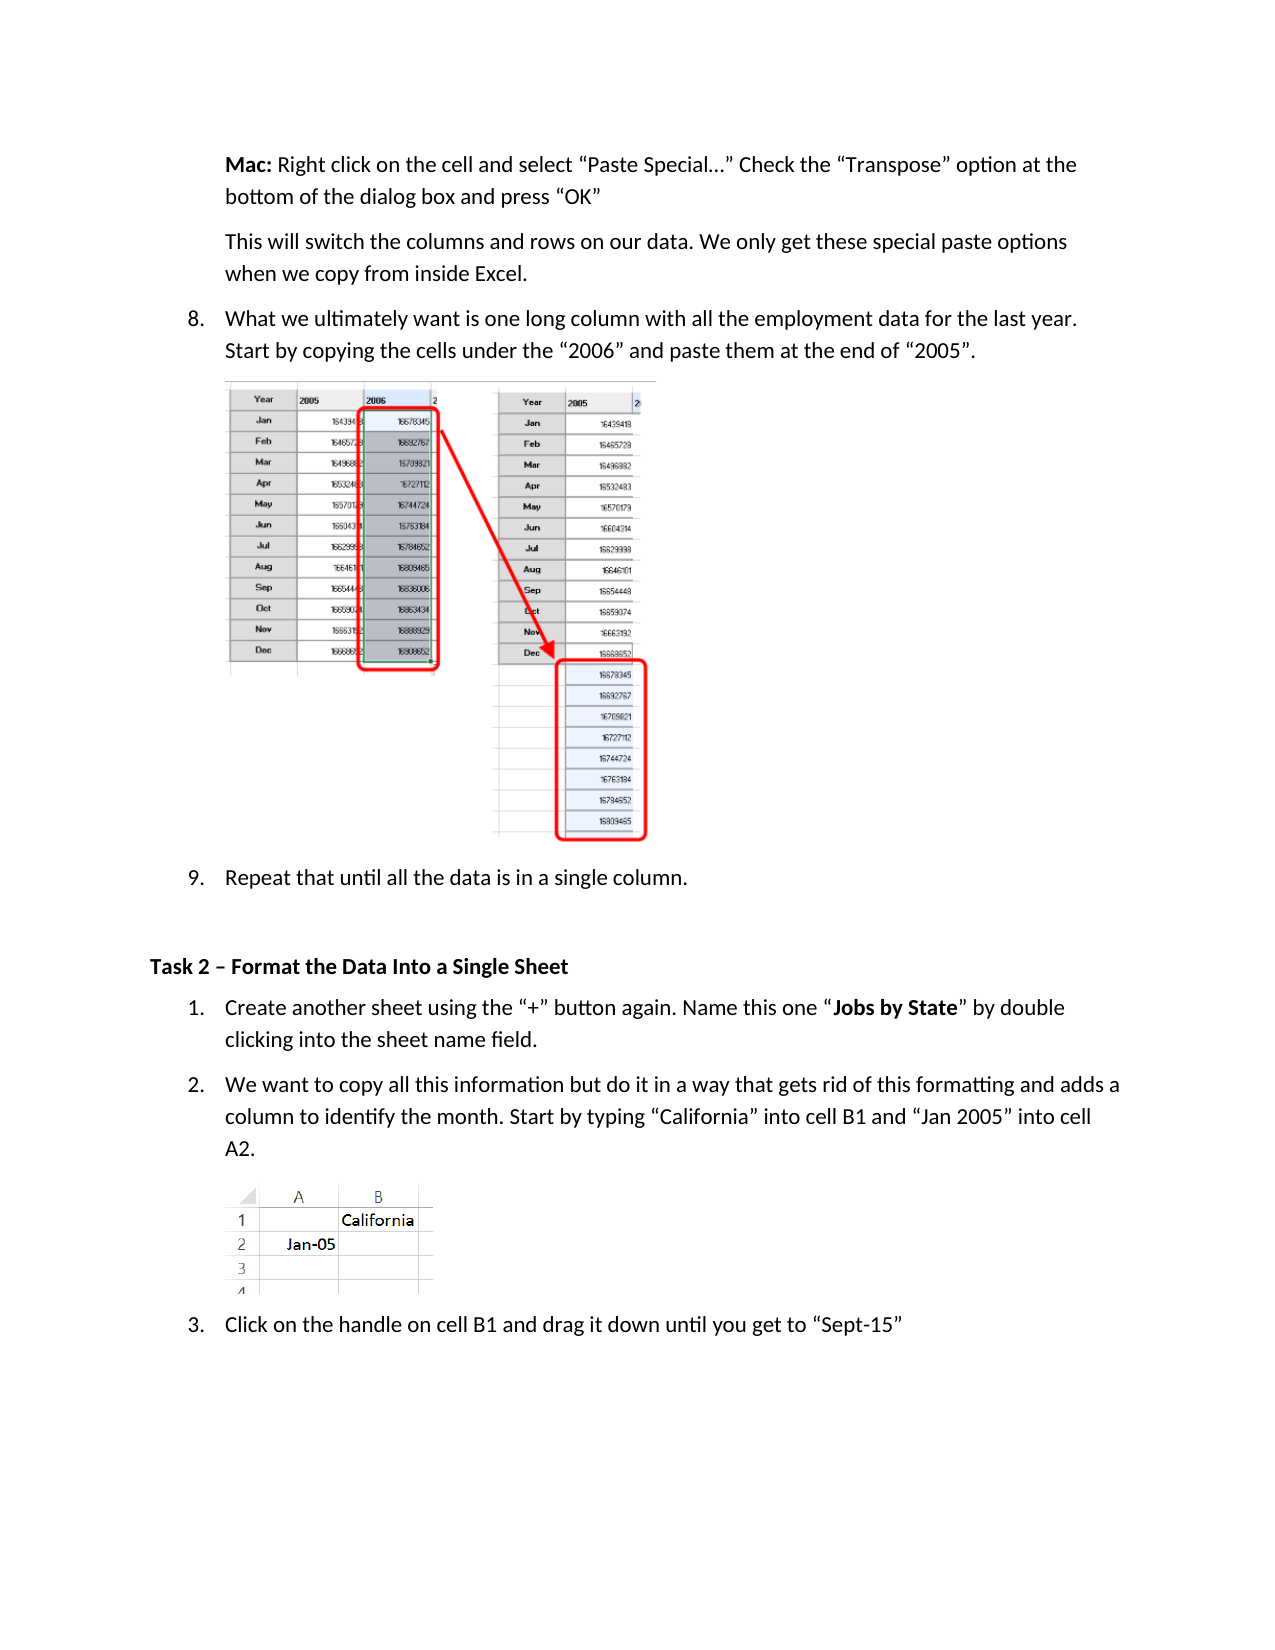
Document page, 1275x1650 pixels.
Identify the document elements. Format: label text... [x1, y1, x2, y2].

list Click on the handle on cell B1 and drag it down until you get to “Sept-15” [187, 1310, 1125, 1338]
picture [225, 1178, 434, 1294]
picture [225, 380, 657, 847]
list What we ultimately want is one long column with all the employment data for the last year. Start by copying the cells under the “2006” and paste them at the end of “2005”. [187, 304, 1125, 364]
list Mac: Right click on the cell and select “Paste Special…” Check the “Transpose” option at the bottom of the dialog box and press “OK” [225, 150, 1125, 210]
list Create another sheet using the “+” button again. Name this one “Jobs by State” by double clicking into the sheet name field. [187, 993, 1125, 1053]
list This will switch the columns and rows on our data. We only get these special paste options when we copy from inside Excel. [225, 227, 1125, 287]
text Task 2 – Format the Data Into a Single Sheet [150, 952, 1125, 980]
list Repeat that until all the data is in a single column. [187, 863, 1125, 891]
list We want to copy all this information but do it in a way that gets rid of this formatting and adds a column to identify the month. Start by typing “California” into cell B1 and “Jan 2005” into cell A2. [187, 1070, 1125, 1162]
